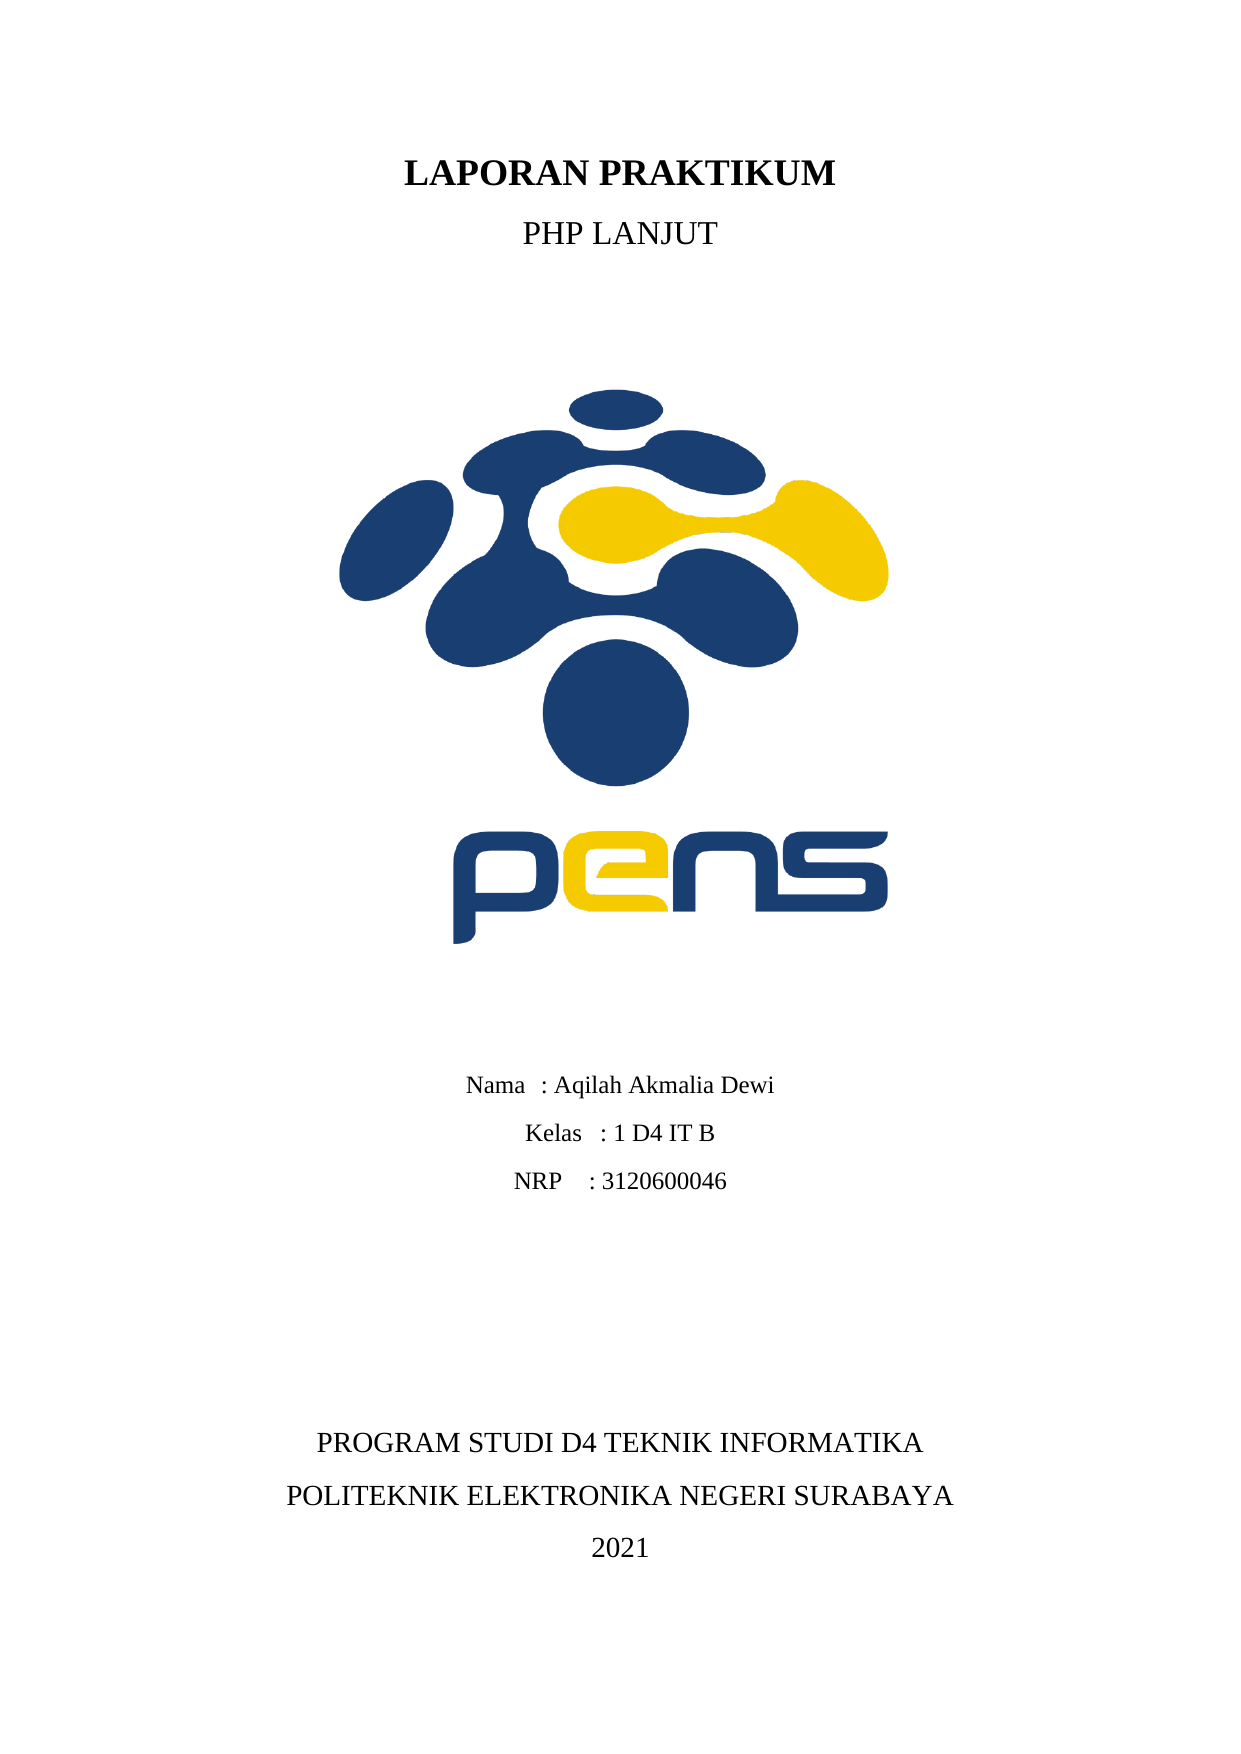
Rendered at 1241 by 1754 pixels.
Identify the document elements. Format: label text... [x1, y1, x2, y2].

text 2021 [150, 1531, 1090, 1564]
text PHP LANJUT [150, 213, 1090, 252]
text LAPORAN PRAKTIKUM [150, 150, 1090, 193]
text Nama : Aqilah Akmalia Dewi [150, 1071, 1090, 1099]
text POLITEKNIK ELEKTRONIKA NEGERI SURABAYA [150, 1478, 1090, 1511]
picture [288, 340, 952, 1005]
text NRP : 3120600046 [150, 1166, 1090, 1195]
text Kelas : 1 D4 IT B [150, 1118, 1090, 1147]
text PROGRAM STUDI D4 TEKNIK INFORMATIKA [150, 1425, 1090, 1458]
